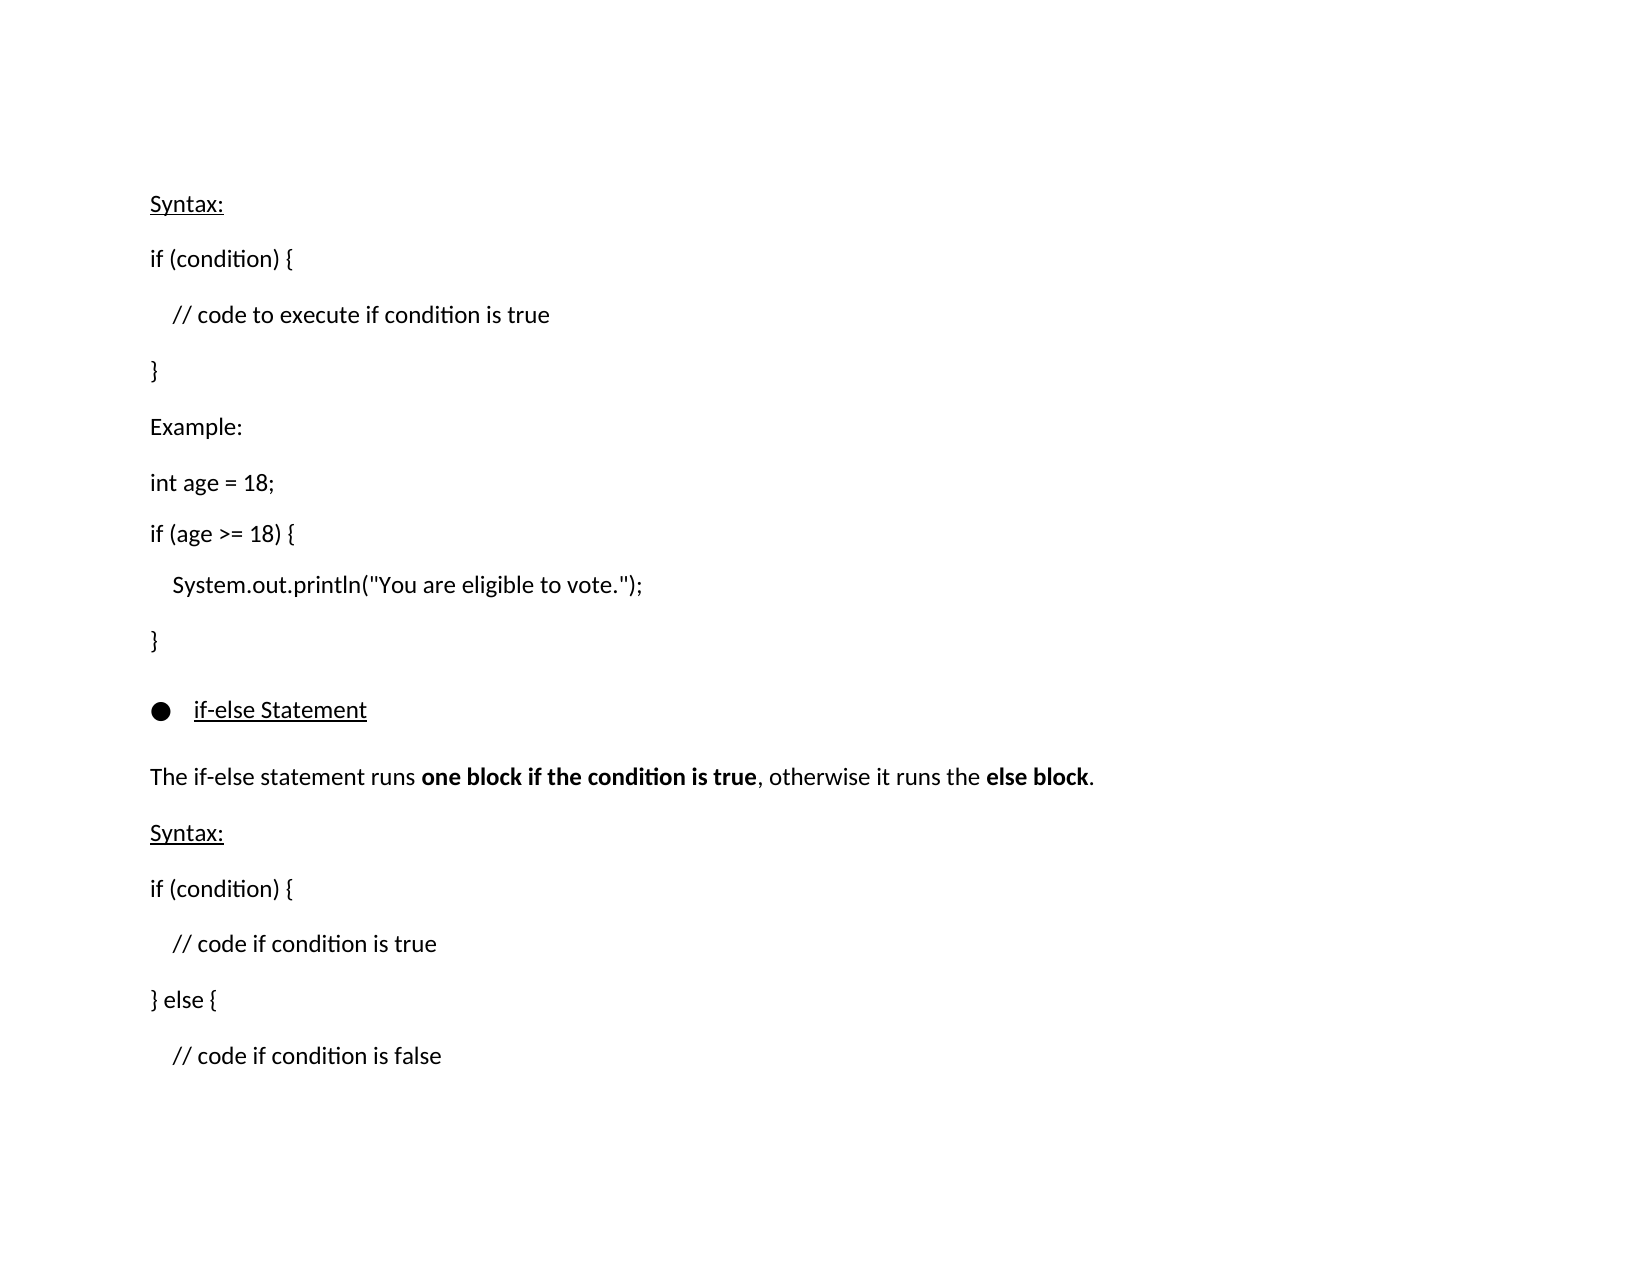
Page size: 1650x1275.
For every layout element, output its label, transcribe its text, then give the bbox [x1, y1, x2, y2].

text // code if condition is true [150, 928, 1500, 959]
text Syntax: [150, 817, 1500, 847]
text if (age >= 18) { [150, 518, 1500, 549]
text // code if condition is false [150, 1040, 1500, 1071]
text // code to execute if condition is true [150, 299, 1500, 330]
text if (condition) { [150, 873, 1500, 903]
text Example: [150, 411, 1500, 442]
text The if-else statement runs one block if the condition is true, otherwise it runs the else block. [150, 761, 1500, 792]
text int age = 18; [150, 467, 1500, 497]
text } else { [150, 984, 1500, 1015]
text Syntax: [150, 188, 1500, 218]
text } [150, 626, 1500, 656]
text if (condition) { [150, 244, 1500, 274]
text System.out.println("You are eligible to vote."); [150, 570, 1500, 600]
text } [150, 355, 1500, 386]
list if-else Statement [150, 681, 1500, 733]
